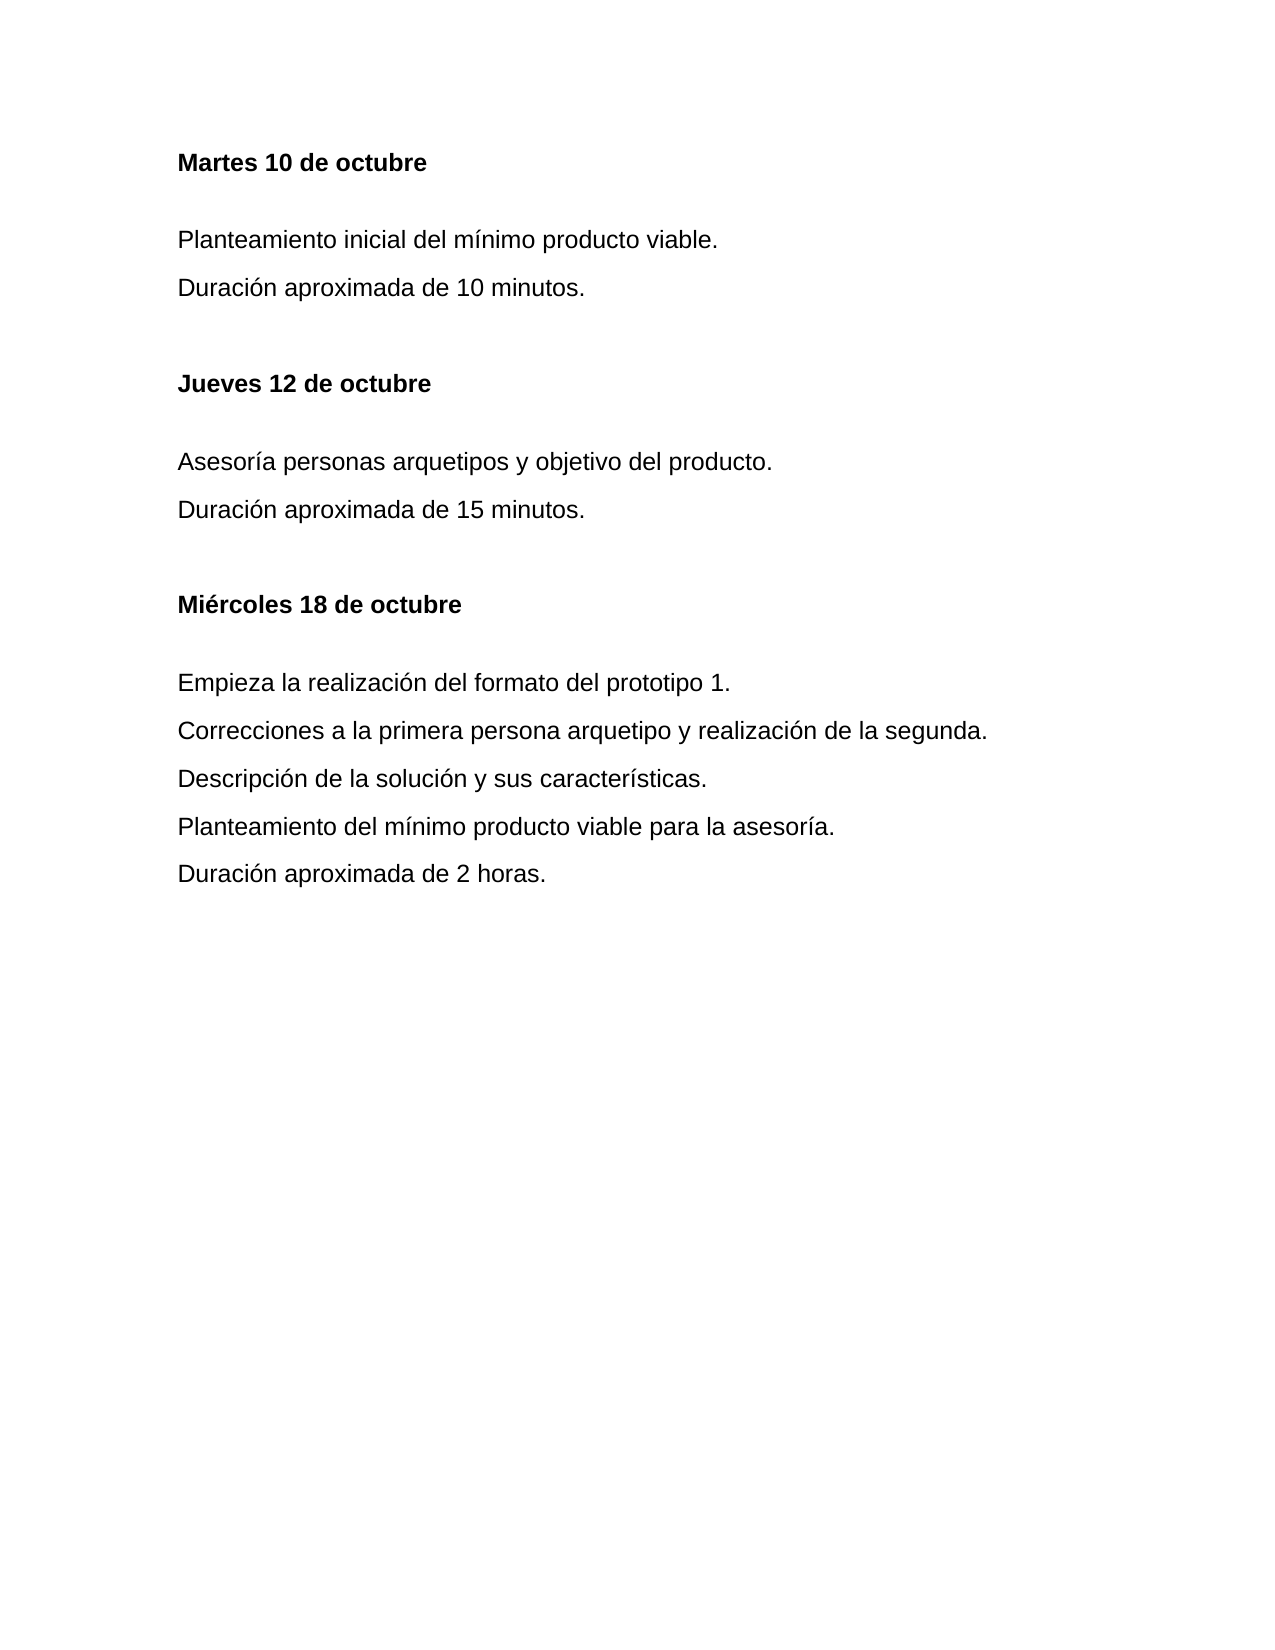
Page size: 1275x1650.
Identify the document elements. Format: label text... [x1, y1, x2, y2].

subtitle Jueves 12 de octubre [177, 369, 1098, 397]
text Planteamiento inicial del mínimo producto viable. [177, 226, 1098, 254]
text Empieza la realización del formato del prototipo 1. [177, 668, 1098, 697]
text Duración aproximada de 10 minutos. [177, 273, 1098, 302]
text Asesoría personas arquetipos y objetivo del producto. [177, 447, 1098, 476]
subtitle Miércoles 18 de octubre [177, 591, 1098, 619]
text Duración aproximada de 2 horas. [177, 859, 1098, 888]
text Planteamiento del mínimo producto viable para la asesoría. [177, 812, 1098, 840]
text Correcciones a la primera persona arquetipo y realización de la segunda. [177, 716, 1098, 745]
subtitle Martes 10 de octubre [177, 148, 1098, 176]
text Duración aproximada de 15 minutos. [177, 495, 1098, 524]
text Descripción de la solución y sus características. [177, 764, 1098, 793]
